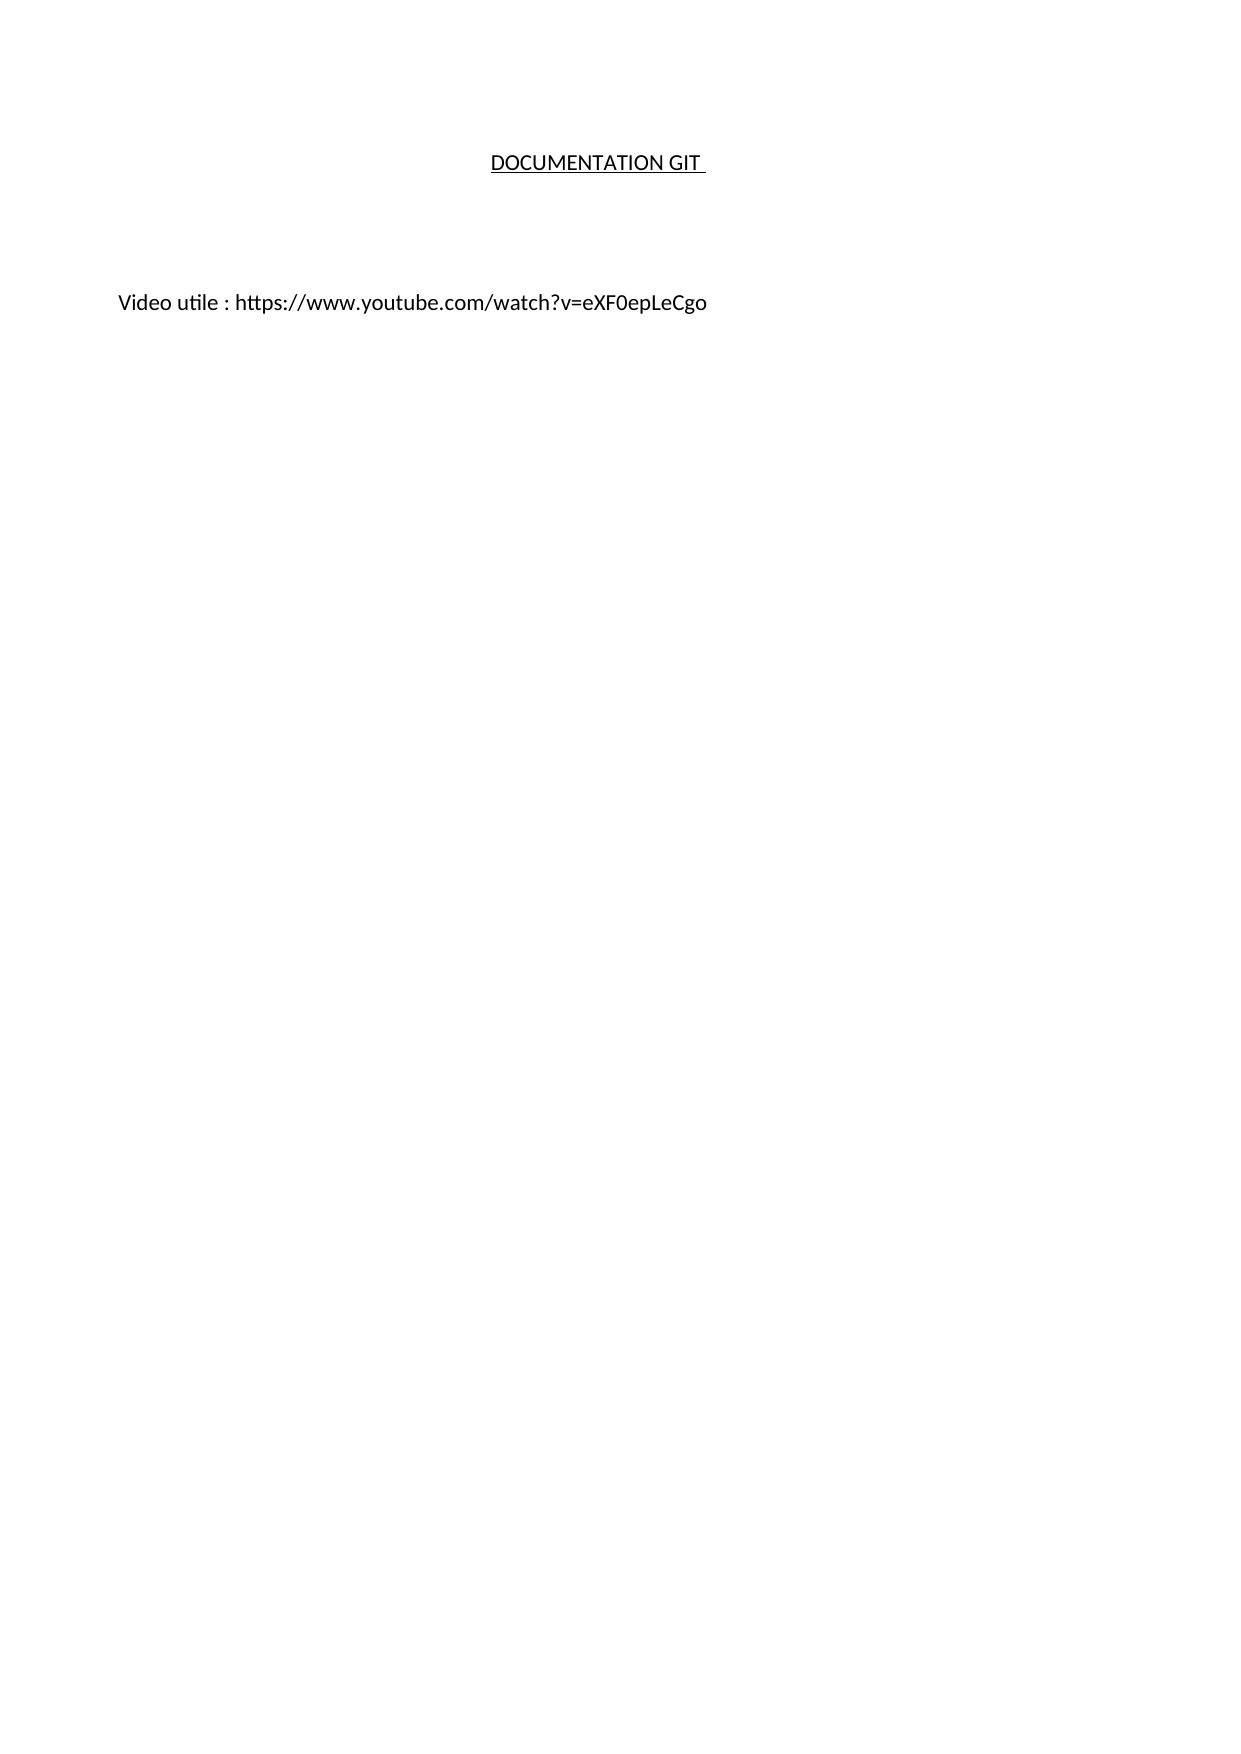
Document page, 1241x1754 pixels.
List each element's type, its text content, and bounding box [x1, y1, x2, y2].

text DOCUMENTATION GIT [118, 148, 1122, 176]
text Video utile : https://www.youtube.com/watch?v=eXF0epLeCgo [118, 288, 1122, 316]
